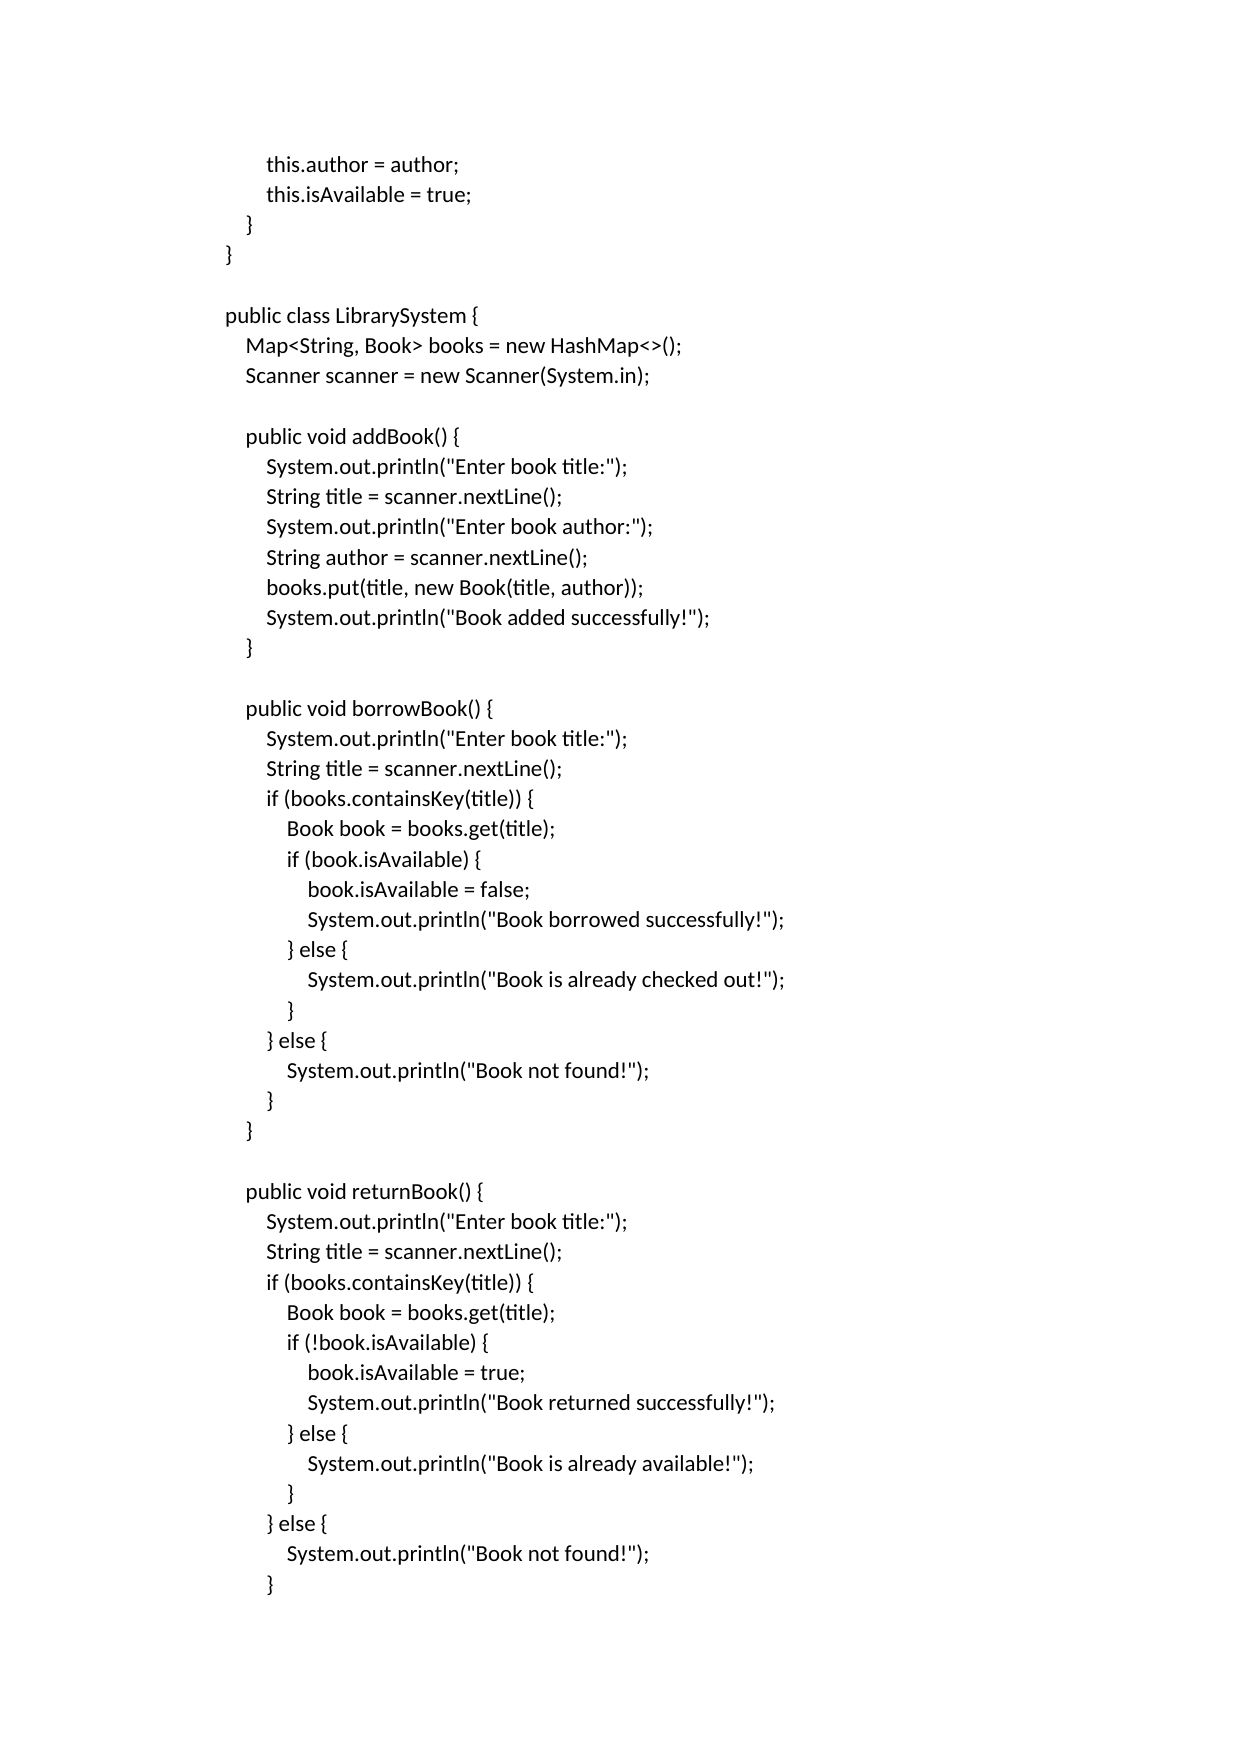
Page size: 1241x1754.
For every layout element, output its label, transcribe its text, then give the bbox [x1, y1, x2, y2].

list System.out.println("Enter book title:"); [225, 724, 1090, 752]
list } [225, 1479, 1090, 1507]
list System.out.println("Book returned successfully!"); [225, 1388, 1090, 1417]
list public void returnBook() { [225, 1177, 1090, 1205]
list System.out.println("Enter book author:"); [225, 512, 1090, 541]
list System.out.println("Book borrowed successfully!"); [225, 905, 1090, 933]
list public void addBook() { [225, 422, 1090, 450]
list System.out.println("Book is already checked out!"); [225, 966, 1090, 994]
list } [225, 1570, 1090, 1598]
list public class LibrarySystem { [225, 301, 1090, 329]
list Book book = books.get(title); [225, 814, 1090, 843]
list Book book = books.get(title); [225, 1298, 1090, 1326]
list } [225, 210, 1090, 238]
list } [225, 633, 1090, 661]
list } else { [225, 1026, 1090, 1054]
list System.out.println("Book is already available!"); [225, 1449, 1090, 1477]
list System.out.println("Enter book title:"); [225, 1207, 1090, 1235]
list System.out.println("Book not found!"); [225, 1056, 1090, 1084]
list } [225, 996, 1090, 1024]
list System.out.println("Book added successfully!"); [225, 603, 1090, 631]
list String title = scanner.nextLine(); [225, 754, 1090, 782]
list if (!book.isAvailable) { [225, 1328, 1090, 1356]
list if (book.isAvailable) { [225, 845, 1090, 873]
list public void borrowBook() { [225, 694, 1090, 722]
list Map<String, Book> books = new HashMap<>(); [225, 331, 1090, 359]
list } [225, 241, 1090, 269]
list this.isAvailable = true; [225, 180, 1090, 208]
list books.put(title, new Book(title, author)); [225, 573, 1090, 601]
list } else { [225, 935, 1090, 963]
list } [225, 1086, 1090, 1114]
list System.out.println("Enter book title:"); [225, 452, 1090, 480]
list book.isAvailable = true; [225, 1358, 1090, 1386]
list } else { [225, 1419, 1090, 1447]
list Scanner scanner = new Scanner(System.in); [225, 361, 1090, 389]
list System.out.println("Book not found!"); [225, 1539, 1090, 1568]
list if (books.containsKey(title)) { [225, 1268, 1090, 1296]
list String author = scanner.nextLine(); [225, 543, 1090, 571]
list this.author = author; [225, 150, 1090, 178]
list String title = scanner.nextLine(); [225, 482, 1090, 510]
list } [225, 1117, 1090, 1145]
list if (books.containsKey(title)) { [225, 784, 1090, 812]
list } else { [225, 1509, 1090, 1537]
list book.isAvailable = false; [225, 875, 1090, 903]
list String title = scanner.nextLine(); [225, 1237, 1090, 1266]
